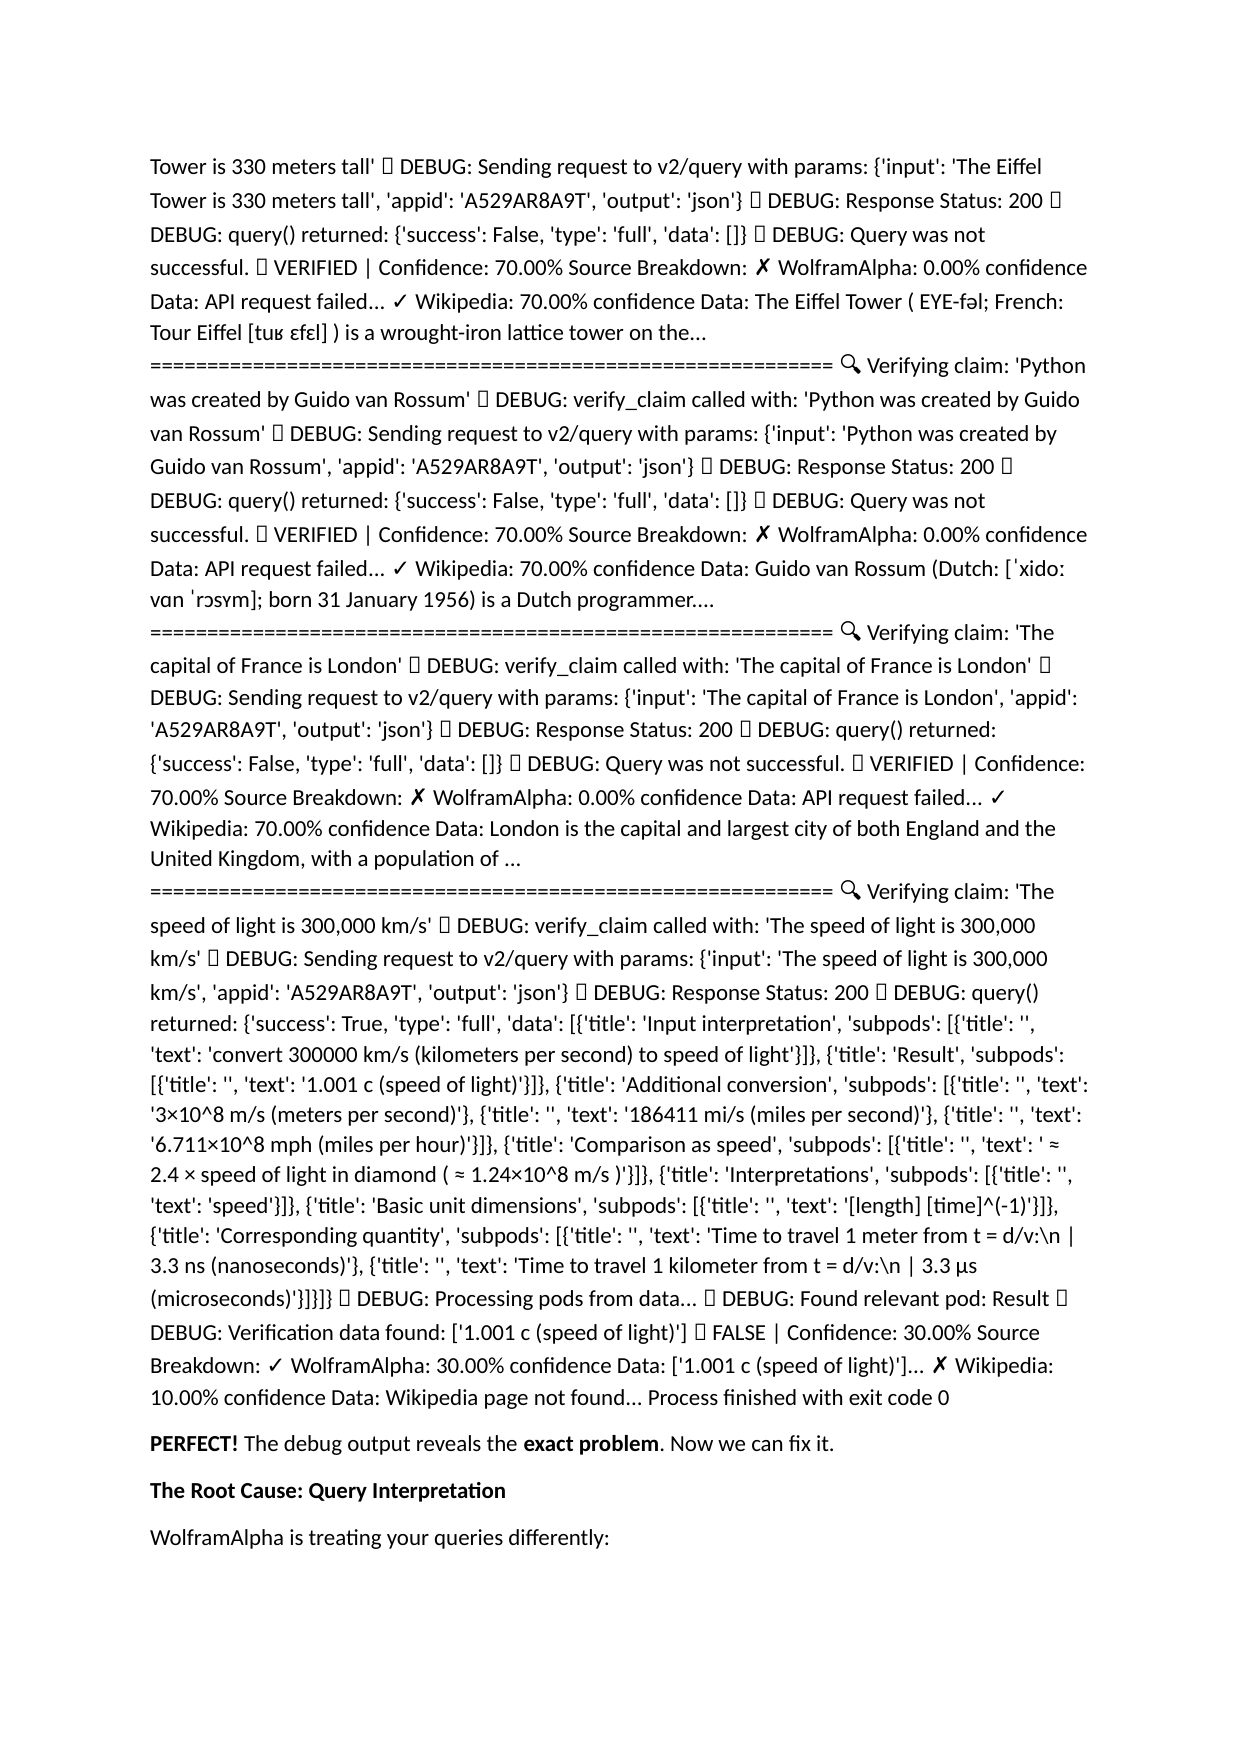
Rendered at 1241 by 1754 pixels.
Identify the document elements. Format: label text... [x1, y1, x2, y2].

text The Root Cause: Query Interpretation [150, 1476, 1090, 1504]
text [150, 150, 1090, 1411]
text PERFECT! The debug output reveals the exact problem. Now we can fix it. [150, 1429, 1090, 1457]
text WolframAlpha is treating your queries differently: [150, 1523, 1090, 1551]
